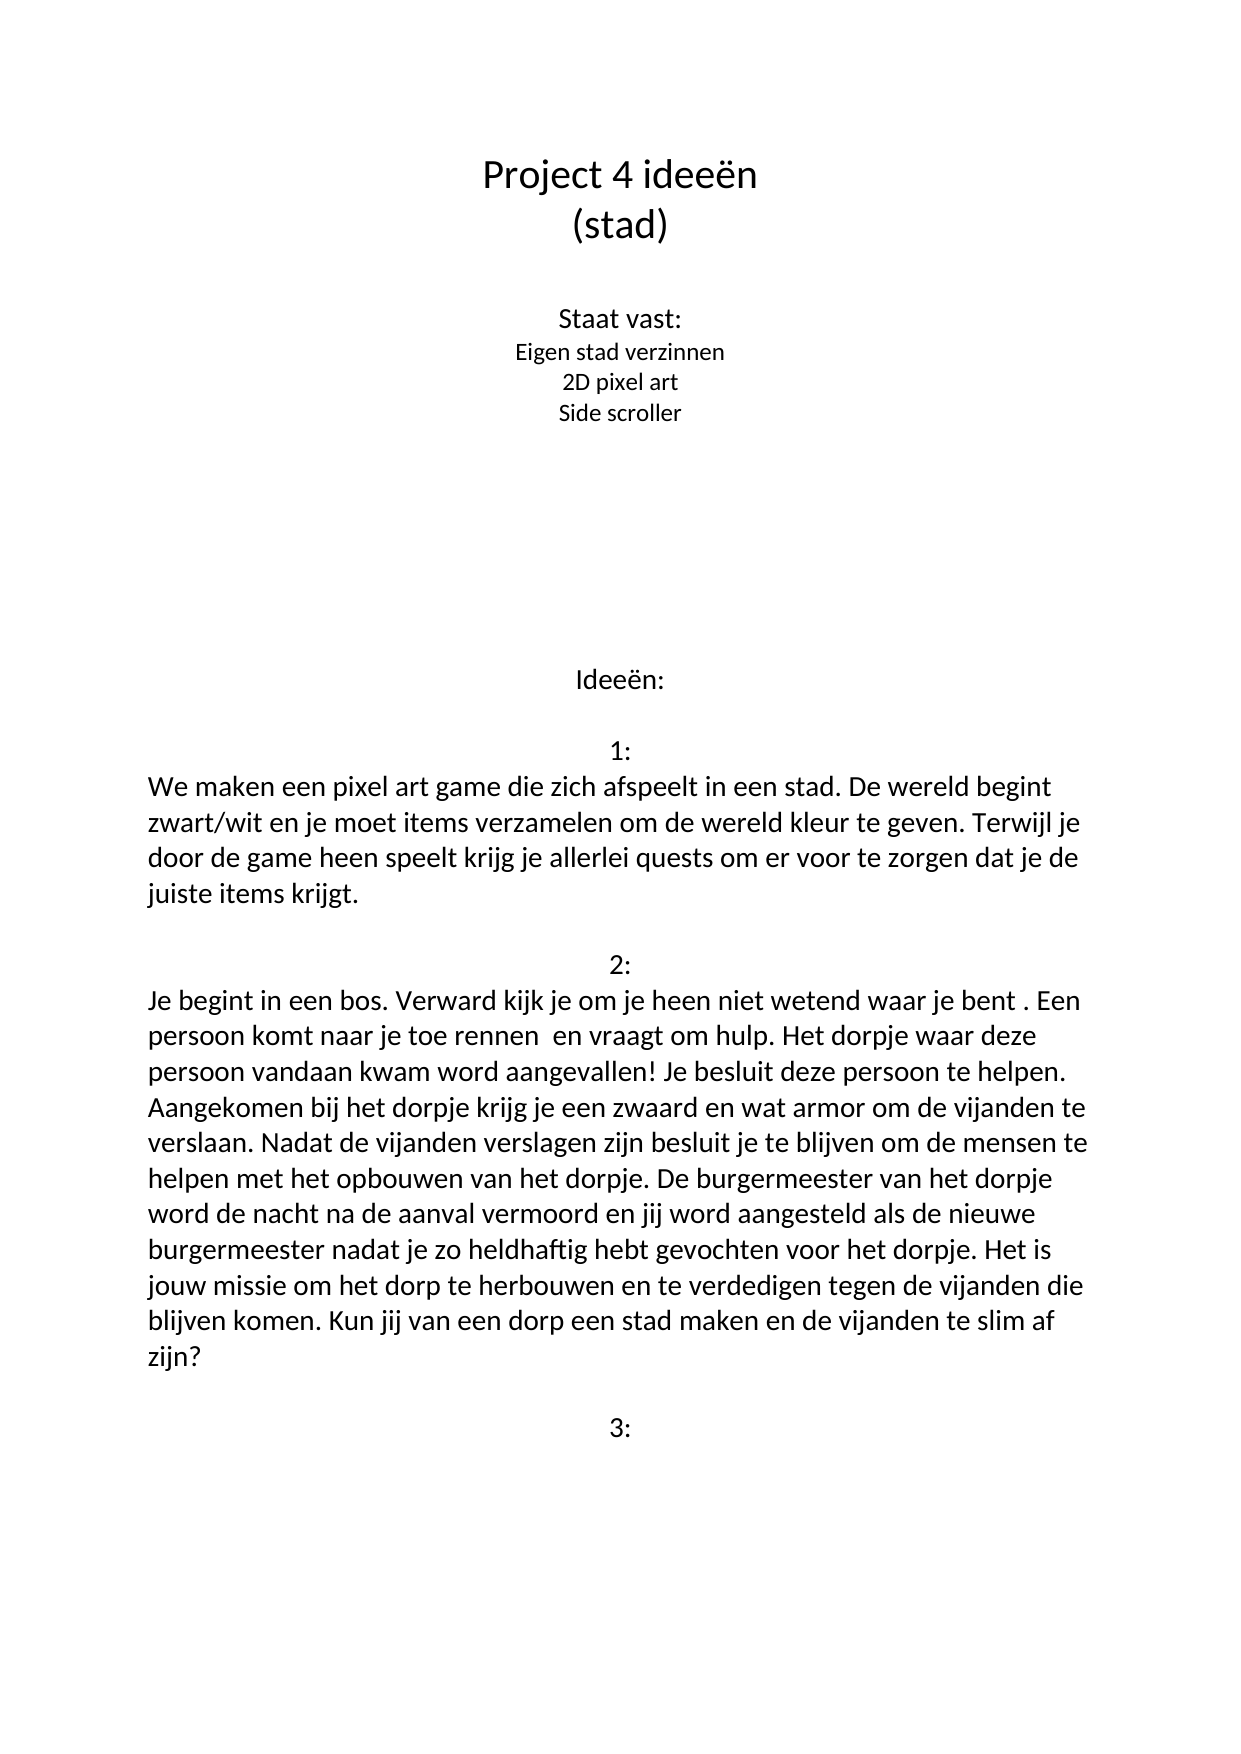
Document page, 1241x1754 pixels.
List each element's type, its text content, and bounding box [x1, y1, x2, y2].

text Ideeën: [148, 661, 1093, 697]
text Eigen stad verzinnen [148, 336, 1093, 366]
text (stad) [148, 198, 1093, 249]
text Je begint in een bos. Verward kijk je om je heen niet wetend waar je bent . Een persoon komt naar je toe rennen en vraagt om hulp. Het dorpje waar deze persoon vandaan kwam word aangevallen! Je besluit deze persoon te helpen. Aangekomen bij het dorpje krijg je een zwaard en wat armor om de vijanden te verslaan. Nadat de vijanden verslagen zijn besluit je te blijven om de mensen te helpen met het opbouwen van het dorpje. De burgermeester van het dorpje word de nacht na de aanval vermoord en jij word aangesteld als de nieuwe burgermeester nadat je zo heldhaftig hebt gevochten voor het dorpje. Het is jouw missie om het dorp te herbouwen en te verdedigen tegen de vijanden die blijven komen. Kun jij van een dorp een stad maken en de vijanden te slim af zijn? [148, 982, 1093, 1374]
text 2D pixel art [148, 366, 1093, 397]
text 2: [148, 946, 1093, 982]
text Staat vast: [148, 300, 1093, 336]
text 1: [148, 732, 1093, 768]
text 3: [148, 1409, 1093, 1445]
text We maken een pixel art game die zich afspeelt in een stad. De wereld begint zwart/wit en je moet items verzamelen om de wereld kleur te geven. Terwijl je door de game heen speelt krijg je allerlei quests om er voor te zorgen dat je de juiste items krijgt. [148, 768, 1093, 911]
text Side scroller [148, 397, 1093, 427]
text Project 4 ideeën [148, 148, 1093, 198]
